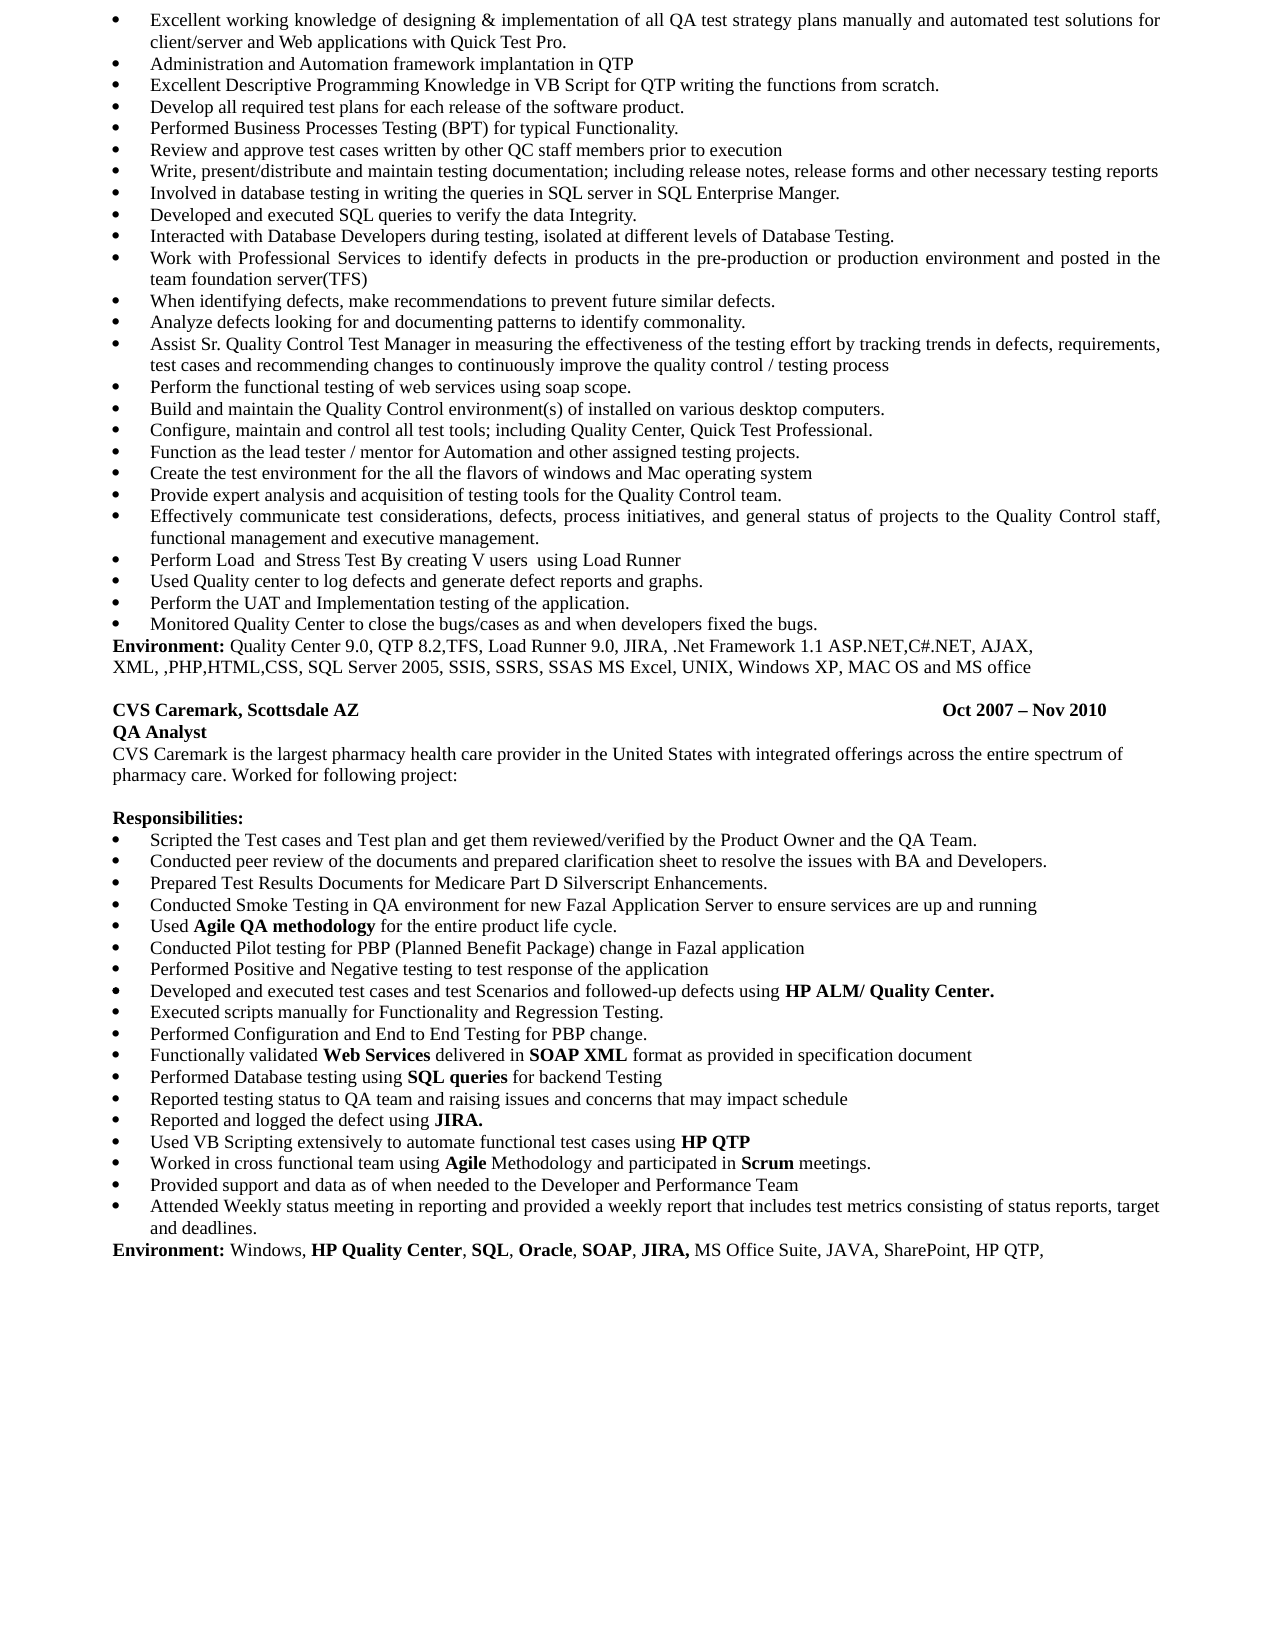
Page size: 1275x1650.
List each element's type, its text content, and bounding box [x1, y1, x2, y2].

list Build and maintain the Quality Control environment(s) of installed on various desktop computers. [112, 397, 1162, 419]
text CVS Caremark is the largest pharmacy health care provider in the United States with integrated offerings across the entire spectrum of pharmacy care. Worked for following project: [112, 742, 1125, 786]
list Work with Professional Services to identify defects in products in the pre-production or production environment and posted in the team foundation server(TFS) [112, 247, 1162, 290]
list Perform Load and Stress Test By creating V users using Load Runner [112, 548, 1162, 570]
list Conducted Smoke Testing in QA environment for new Fazal Application Server to ensure services are up and running [112, 893, 1162, 915]
list Developed and executed test cases and test Scenarios and followed-up defects using HP ALM/ Quality Center. [112, 980, 1162, 1001]
list Conducted Pilot testing for PBP (Planned Benefit Package) change in Fazal application [112, 937, 1162, 958]
list Executed scripts manually for Functionality and Regression Testing. [112, 1001, 1162, 1023]
list Interacted with Database Developers during testing, isolated at different levels of Database Testing. [112, 225, 1162, 247]
list Used Agile QA methodology for the entire product life cycle. [112, 915, 1162, 937]
list Review and approve test cases written by other QC staff members prior to execution [112, 139, 1162, 160]
list Create the test environment for the all the flavors of windows and Mac operating system [112, 462, 1162, 484]
text Environment: Windows, HP Quality Center, SQL, Oracle, SOAP, JIRA, MS Office Suite, JAVA, SharePoint, HP QTP, [112, 1238, 1172, 1260]
list Attended Weekly status meeting in reporting and provided a weekly report that includes test metrics consisting of status reports, target and deadlines. [112, 1195, 1162, 1238]
list When identifying defects, make recommendations to prevent future similar defects. [112, 290, 1162, 311]
text CVS Caremark, Scottsdale AZ Oct 2007 – Nov 2010 [112, 699, 1125, 721]
list Function as the lead tester / mentor for Automation and other assigned testing projects. [112, 441, 1162, 462]
list Scripted the Test cases and Test plan and get them reviewed/verified by the Product Owner and the QA Team. [112, 829, 1162, 850]
list Performed Configuration and End to End Testing for PBP change. [112, 1023, 1162, 1044]
list Prepared Test Results Documents for Medicare Part D Silverscript Enhancements. [112, 872, 1162, 893]
list Used Quality center to log defects and generate defect reports and graphs. [112, 570, 1162, 592]
list Involved in database testing in writing the queries in SQL server in SQL Enterprise Manger. [112, 182, 1162, 203]
list Perform the functional testing of web services using soap scope. [112, 376, 1162, 397]
list Effectively communicate test considerations, defects, process initiatives, and general status of projects to the Quality Control staff, functional management and executive management. [112, 505, 1162, 548]
list Performed Business Processes Testing (BPT) for typical Functionality. [112, 117, 1162, 139]
list Write, present/distribute and maintain testing documentation; including release notes, release forms and other necessary testing reports [112, 160, 1162, 182]
list Used VB Scripting extensively to automate functional test cases using HP QTP [112, 1131, 1162, 1152]
list Configure, maintain and control all test tools; including Quality Center, Quick Test Professional. [112, 419, 1162, 441]
list Excellent Descriptive Programming Knowledge in VB Script for QTP writing the functions from scratch. [112, 74, 1162, 96]
list Reported and logged the defect using JIRA. [112, 1109, 1162, 1131]
list Monitored Quality Center to close the bugs/cases as and when developers fixed the bugs. [112, 613, 1162, 635]
list Performed Positive and Negative testing to test response of the application [112, 958, 1162, 980]
list Assist Sr. Quality Control Test Manager in measuring the effectiveness of the testing effort by tracking trends in defects, requirements, test cases and recommending changes to continuously improve the quality control / testing process [112, 333, 1162, 376]
list Administration and Automation framework implantation in QTP [112, 52, 1162, 74]
list Analyze defects looking for and documenting patterns to identify commonality. [112, 311, 1162, 333]
list Functionally validated Web Services delivered in SOAP XML format as provided in specification document [112, 1044, 1172, 1066]
list Develop all required test plans for each release of the software product. [112, 96, 1162, 117]
list Worked in cross functional team using Agile Methodology and participated in Scrum meetings. [112, 1152, 1162, 1174]
list Provide expert analysis and acquisition of testing tools for the Quality Control team. [112, 484, 1162, 505]
list Excellent working knowledge of designing & implementation of all QA test strategy plans manually and automated test solutions for client/server and Web applications with Quick Test Pro. [112, 9, 1162, 52]
list Conducted peer review of the documents and prepared clarification sheet to resolve the issues with BA and Developers. [112, 850, 1162, 872]
text Environment: Quality Center 9.0, QTP 8.2,TFS, Load Runner 9.0, JIRA, .Net Framework 1.1 ASP.NET,C#.NET, AJAX, XML, ,PHP,HTML,CSS, SQL Server 2005, SSIS, SSRS, SSAS MS Excel, UNIX, Windows XP, MAC OS and MS office [112, 635, 1162, 678]
text Responsibilities: [112, 807, 1125, 829]
list Reported testing status to QA team and raising issues and concerns that may impact schedule [112, 1087, 1162, 1109]
list Provided support and data as of when needed to the Developer and Performance Team [112, 1174, 1162, 1195]
text QA Analyst [112, 721, 1125, 742]
list Perform the UAT and Implementation testing of the application. [112, 592, 1162, 613]
list Performed Database testing using SQL queries for backend Testing [112, 1066, 1162, 1087]
list Developed and executed SQL queries to verify the data Integrity. [112, 203, 1162, 225]
